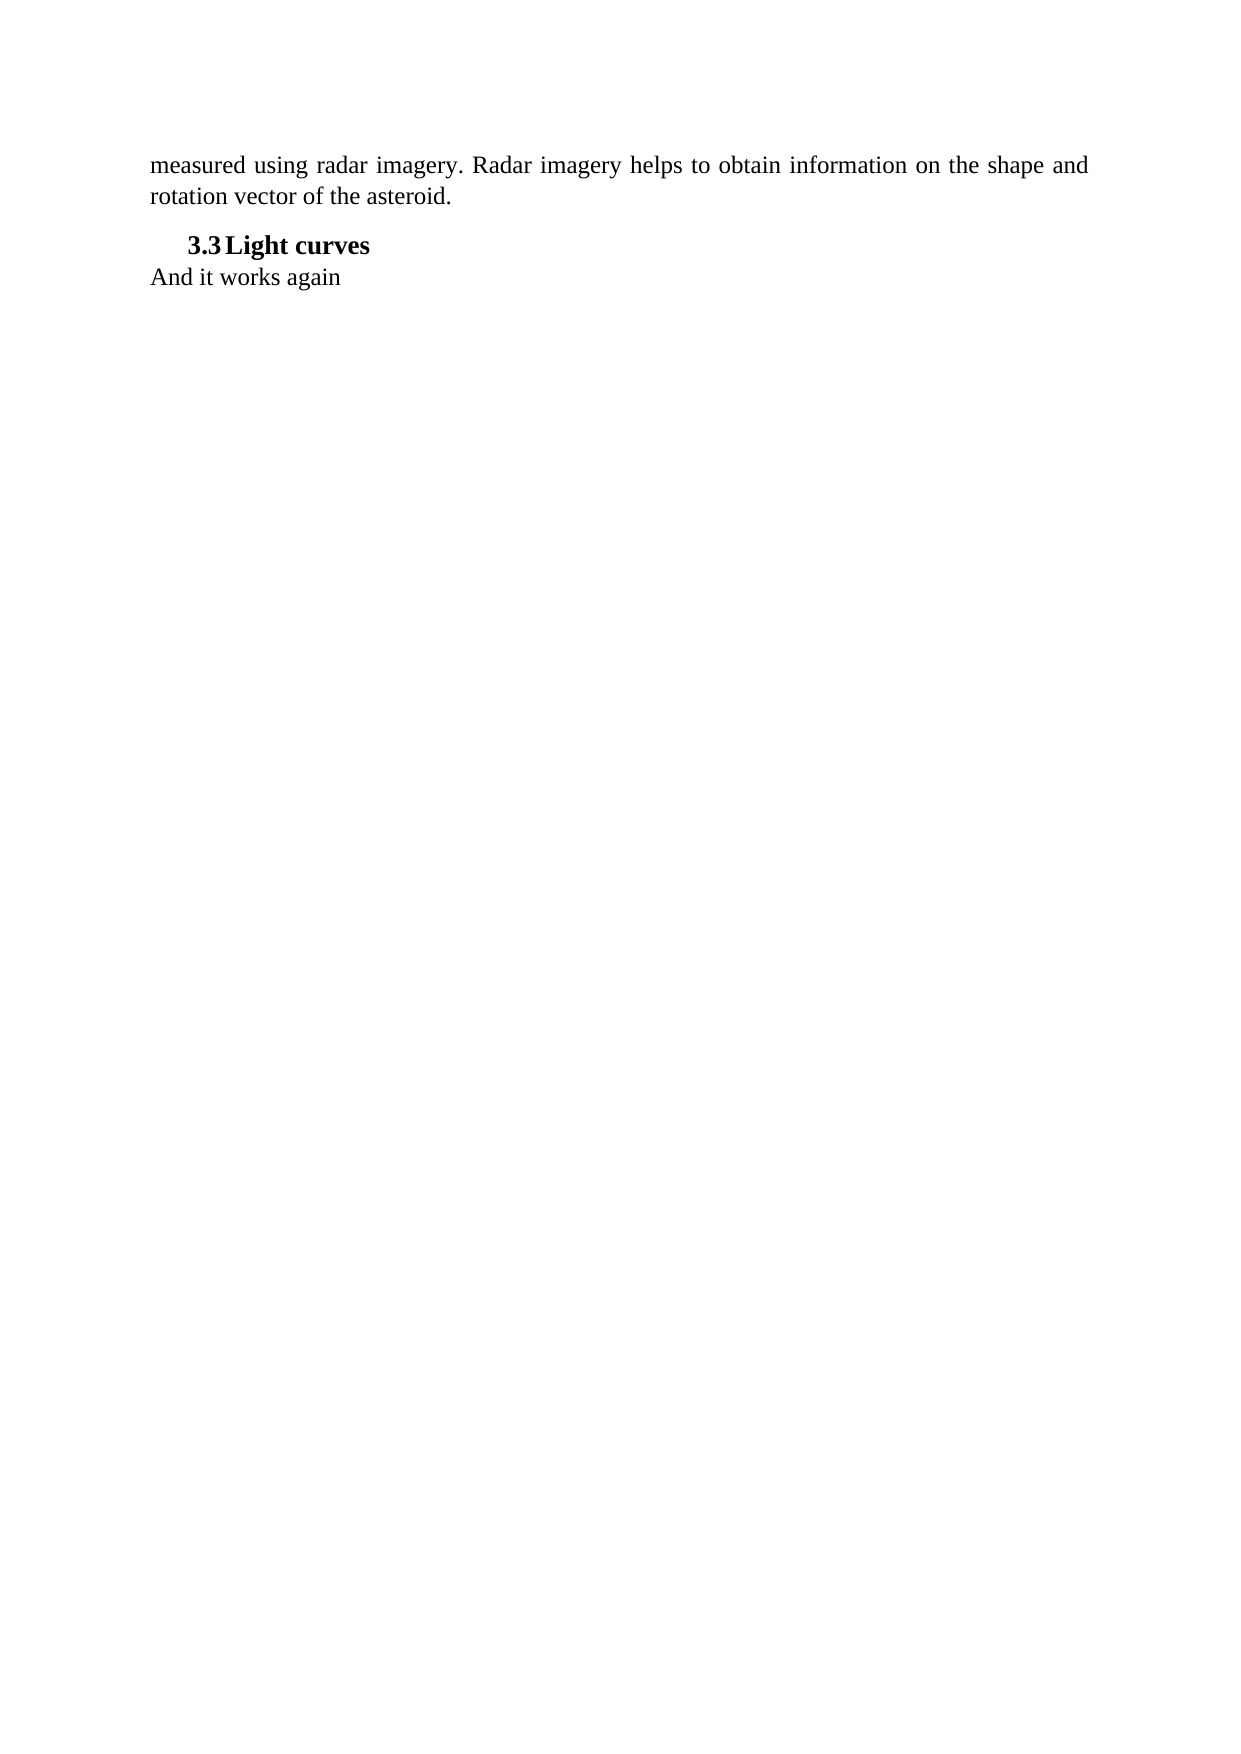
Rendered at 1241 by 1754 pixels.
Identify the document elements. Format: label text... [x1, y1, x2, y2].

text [150, 150, 1090, 210]
subtitle Light curves [187, 229, 1090, 260]
text And it works again [150, 262, 1090, 291]
